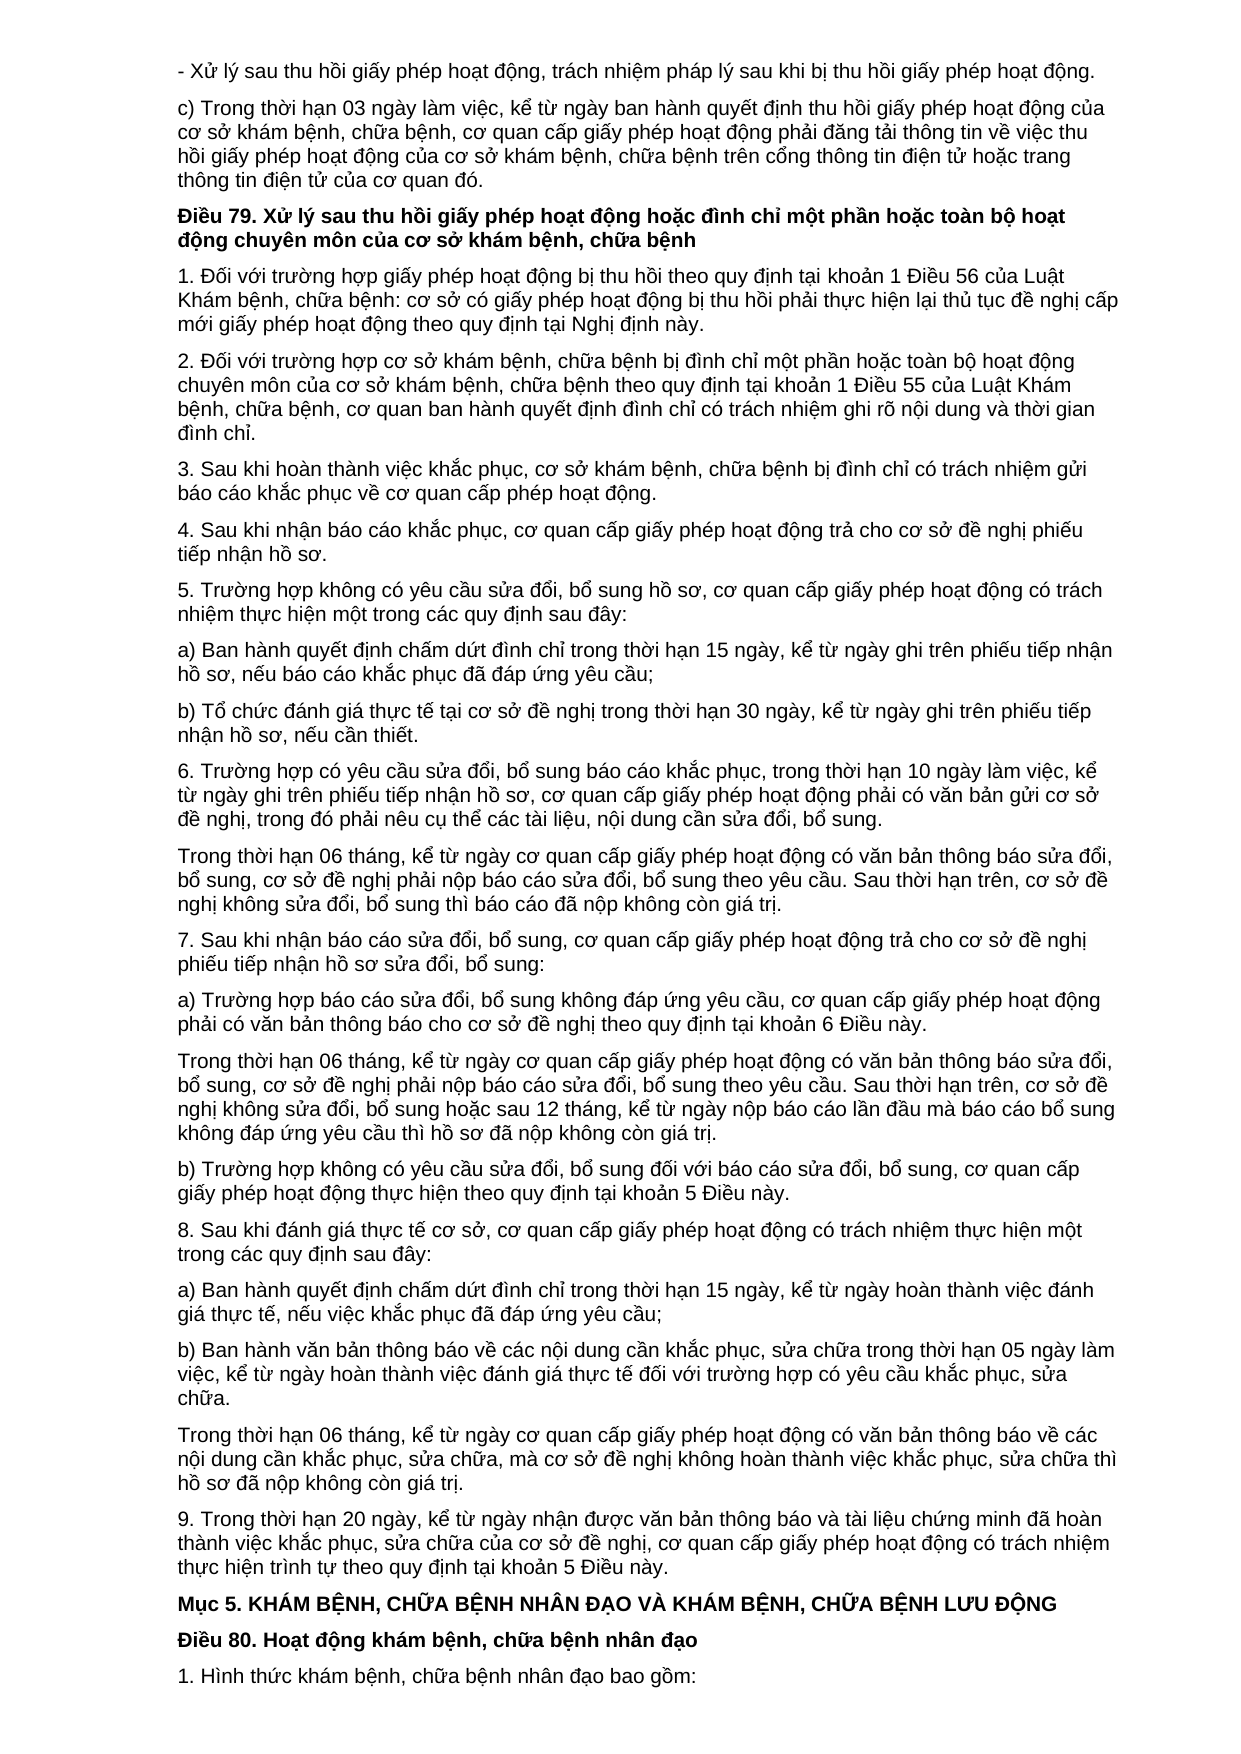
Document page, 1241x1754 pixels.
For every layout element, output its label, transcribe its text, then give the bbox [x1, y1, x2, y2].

text Trong thời hạn 06 tháng, kể từ ngày cơ quan cấp giấy phép hoạt động có văn bản thông báo về các nội dung cần khắc phục, sửa chữa, mà cơ sở đề nghị không hoàn thành việc khắc phục, sửa chữa thì hồ sơ đã nộp không còn giá trị. [177, 1423, 1122, 1494]
text Mục 5. KHÁM BỆNH, CHỮA BỆNH NHÂN ĐẠO VÀ KHÁM BỆNH, CHỮA BỆNH LƯU ĐỘNG [177, 1591, 1122, 1615]
text b) Tổ chức đánh giá thực tế tại cơ sở đề nghị trong thời hạn 30 ngày, kể từ ngày ghi trên phiếu tiếp nhận hồ sơ, nếu cần thiết. [177, 699, 1122, 747]
text Trong thời hạn 06 tháng, kể từ ngày cơ quan cấp giấy phép hoạt động có văn bản thông báo sửa đổi, bổ sung, cơ sở đề nghị phải nộp báo cáo sửa đổi, bổ sung theo yêu cầu. Sau thời hạn trên, cơ sở đề nghị không sửa đổi, bổ sung hoặc sau 12 tháng, kể từ ngày nộp báo cáo lần đầu mà báo cáo bổ sung không đáp ứng yêu cầu thì hồ sơ đã nộp không còn giá trị. [177, 1049, 1122, 1144]
text 3. Sau khi hoàn thành việc khắc phục, cơ sở khám bệnh, chữa bệnh bị đình chỉ có trách nhiệm gửi báo cáo khắc phục về cơ quan cấp phép hoạt động. [177, 457, 1122, 505]
text a) Ban hành quyết định chấm dứt đình chỉ trong thời hạn 15 ngày, kể từ ngày hoàn thành việc đánh giá thực tế, nếu việc khắc phục đã đáp ứng yêu cầu; [177, 1278, 1122, 1326]
text b) Trường hợp không có yêu cầu sửa đổi, bổ sung đối với báo cáo sửa đổi, bổ sung, cơ quan cấp giấy phép hoạt động thực hiện theo quy định tại khoản 5 Điều này. [177, 1157, 1122, 1205]
text 6. Trường hợp có yêu cầu sửa đổi, bổ sung báo cáo khắc phục, trong thời hạn 10 ngày làm việc, kể từ ngày ghi trên phiếu tiếp nhận hồ sơ, cơ quan cấp giấy phép hoạt động phải có văn bản gửi cơ sở đề nghị, trong đó phải nêu cụ thể các tài liệu, nội dung cần sửa đổi, bổ sung. [177, 759, 1122, 831]
text Điều 80. Hoạt động khám bệnh, chữa bệnh nhân đạo [177, 1628, 1122, 1652]
text 7. Sau khi nhận báo cáo sửa đổi, bổ sung, cơ quan cấp giấy phép hoạt động trả cho cơ sở đề nghị phiếu tiếp nhận hồ sơ sửa đổi, bổ sung: [177, 928, 1122, 976]
text 1. Hình thức khám bệnh, chữa bệnh nhân đạo bao gồm: [177, 1664, 1122, 1688]
text 2. Đối với trường hợp cơ sở khám bệnh, chữa bệnh bị đình chỉ một phần hoặc toàn bộ hoạt động chuyên môn của cơ sở khám bệnh, chữa bệnh theo quy định tại khoản 1 Điều 55 của Luật Khám bệnh, chữa bệnh, cơ quan ban hành quyết định đình chỉ có trách nhiệm ghi rõ nội dung và thời gian đình chỉ. [177, 349, 1122, 444]
text 1. Đối với trường hợp giấy phép hoạt động bị thu hồi theo quy định tại khoản 1 Điều 56 của Luật Khám bệnh, chữa bệnh: cơ sở có giấy phép hoạt động bị thu hồi phải thực hiện lại thủ tục đề nghị cấp mới giấy phép hoạt động theo quy định tại Nghị định này. [177, 264, 1122, 336]
text 4. Sau khi nhận báo cáo khắc phục, cơ quan cấp giấy phép hoạt động trả cho cơ sở đề nghị phiếu tiếp nhận hồ sơ. [177, 517, 1122, 565]
text c) Trong thời hạn 03 ngày làm việc, kể từ ngày ban hành quyết định thu hồi giấy phép hoạt động của cơ sở khám bệnh, chữa bệnh, cơ quan cấp giấy phép hoạt động phải đăng tải thông tin về việc thu hồi giấy phép hoạt động của cơ sở khám bệnh, chữa bệnh trên cổng thông tin điện tử hoặc trang thông tin điện tử của cơ quan đó. [177, 96, 1122, 191]
text a) Trường hợp báo cáo sửa đổi, bổ sung không đáp ứng yêu cầu, cơ quan cấp giấy phép hoạt động phải có văn bản thông báo cho cơ sở đề nghị theo quy định tại khoản 6 Điều này. [177, 988, 1122, 1036]
text Trong thời hạn 06 tháng, kể từ ngày cơ quan cấp giấy phép hoạt động có văn bản thông báo sửa đổi, bổ sung, cơ sở đề nghị phải nộp báo cáo sửa đổi, bổ sung theo yêu cầu. Sau thời hạn trên, cơ sở đề nghị không sửa đổi, bổ sung thì báo cáo đã nộp không còn giá trị. [177, 843, 1122, 915]
text b) Ban hành văn bản thông báo về các nội dung cần khắc phục, sửa chữa trong thời hạn 05 ngày làm việc, kể từ ngày hoàn thành việc đánh giá thực tế đối với trường hợp có yêu cầu khắc phục, sửa chữa. [177, 1338, 1122, 1410]
text 5. Trường hợp không có yêu cầu sửa đổi, bổ sung hồ sơ, cơ quan cấp giấy phép hoạt động có trách nhiệm thực hiện một trong các quy định sau đây: [177, 578, 1122, 626]
text Điều 79. Xử lý sau thu hồi giấy phép hoạt động hoặc đình chỉ một phần hoặc toàn bộ hoạt động chuyên môn của cơ sở khám bệnh, chữa bệnh [177, 204, 1122, 252]
text a) Ban hành quyết định chấm dứt đình chỉ trong thời hạn 15 ngày, kể từ ngày ghi trên phiếu tiếp nhận hồ sơ, nếu báo cáo khắc phục đã đáp ứng yêu cầu; [177, 638, 1122, 686]
text 8. Sau khi đánh giá thực tế cơ sở, cơ quan cấp giấy phép hoạt động có trách nhiệm thực hiện một trong các quy định sau đây: [177, 1217, 1122, 1265]
text - Xử lý sau thu hồi giấy phép hoạt động, trách nhiệm pháp lý sau khi bị thu hồi giấy phép hoạt động. [177, 59, 1122, 83]
text 9. Trong thời hạn 20 ngày, kể từ ngày nhận được văn bản thông báo và tài liệu chứng minh đã hoàn thành việc khắc phục, sửa chữa của cơ sở đề nghị, cơ quan cấp giấy phép hoạt động có trách nhiệm thực hiện trình tự theo quy định tại khoản 5 Điều này. [177, 1507, 1122, 1579]
